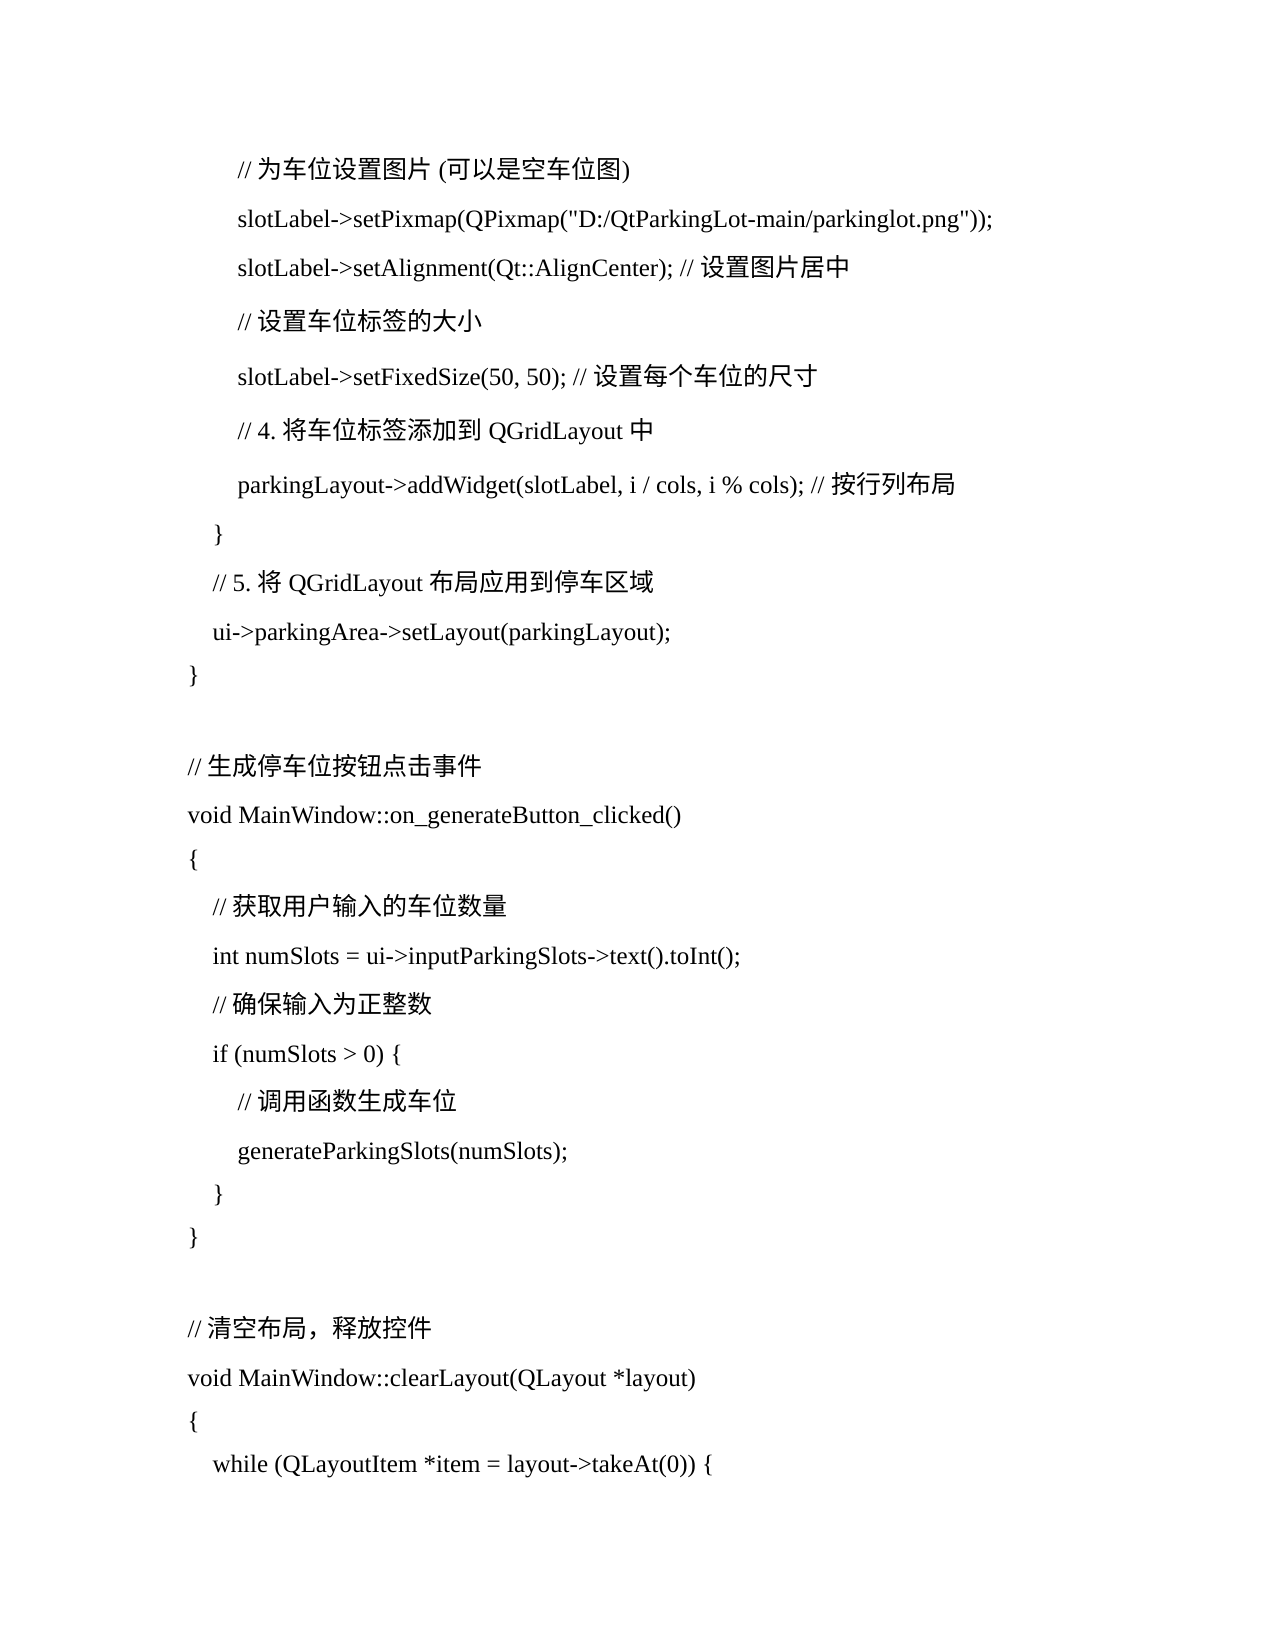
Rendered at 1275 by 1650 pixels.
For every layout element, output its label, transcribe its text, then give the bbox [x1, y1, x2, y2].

text slotLabel->setAlignment(Qt::AlignCenter); // 设置图片居中 [187, 247, 1087, 284]
text { [187, 844, 1087, 872]
text // 获取用户输入的车位数量 [187, 887, 1087, 923]
text } [187, 1222, 1087, 1251]
text // 5. 将 QGridLayout 布局应用到停车区域 [187, 562, 1087, 599]
text int numSlots = ui->inputParkingSlots->text().toInt(); [187, 941, 1087, 970]
text slotLabel->setPixmap(QPixmap("D:/QtParkingLot-main/parkinglot.png")); [187, 204, 1087, 233]
text void MainWindow::clearLayout(QLayout *layout) [187, 1363, 1087, 1392]
text parkingLayout->addWidget(slotLabel, i / cols, i % cols); // 按行列布局 [187, 465, 1087, 501]
text void MainWindow::on_generateButton_clicked() [187, 801, 1087, 829]
text // 设置车位标签的大小 [187, 302, 1087, 338]
text // 调用函数生成车位 [187, 1082, 1087, 1118]
text slotLabel->setFixedSize(50, 50); // 设置每个车位的尺寸 [187, 356, 1087, 392]
text generateParkingSlots(numSlots); [187, 1136, 1087, 1165]
text // 为车位设置图片 (可以是空车位图) [187, 150, 1087, 186]
text // 清空布局，释放控件 [187, 1309, 1087, 1345]
text // 4. 将车位标签添加到 QGridLayout 中 [187, 411, 1087, 447]
text { [187, 1406, 1087, 1435]
text } [187, 519, 1087, 548]
text while (QLayoutItem *item = layout->takeAt(0)) { [187, 1449, 1087, 1478]
text ui->parkingArea->setLayout(parkingLayout); [187, 617, 1087, 646]
text // 确保输入为正整数 [187, 984, 1087, 1021]
text } [187, 1179, 1087, 1208]
text } [187, 660, 1087, 689]
text if (numSlots > 0) { [187, 1039, 1087, 1067]
text // 生成停车位按钮点击事件 [187, 746, 1087, 782]
